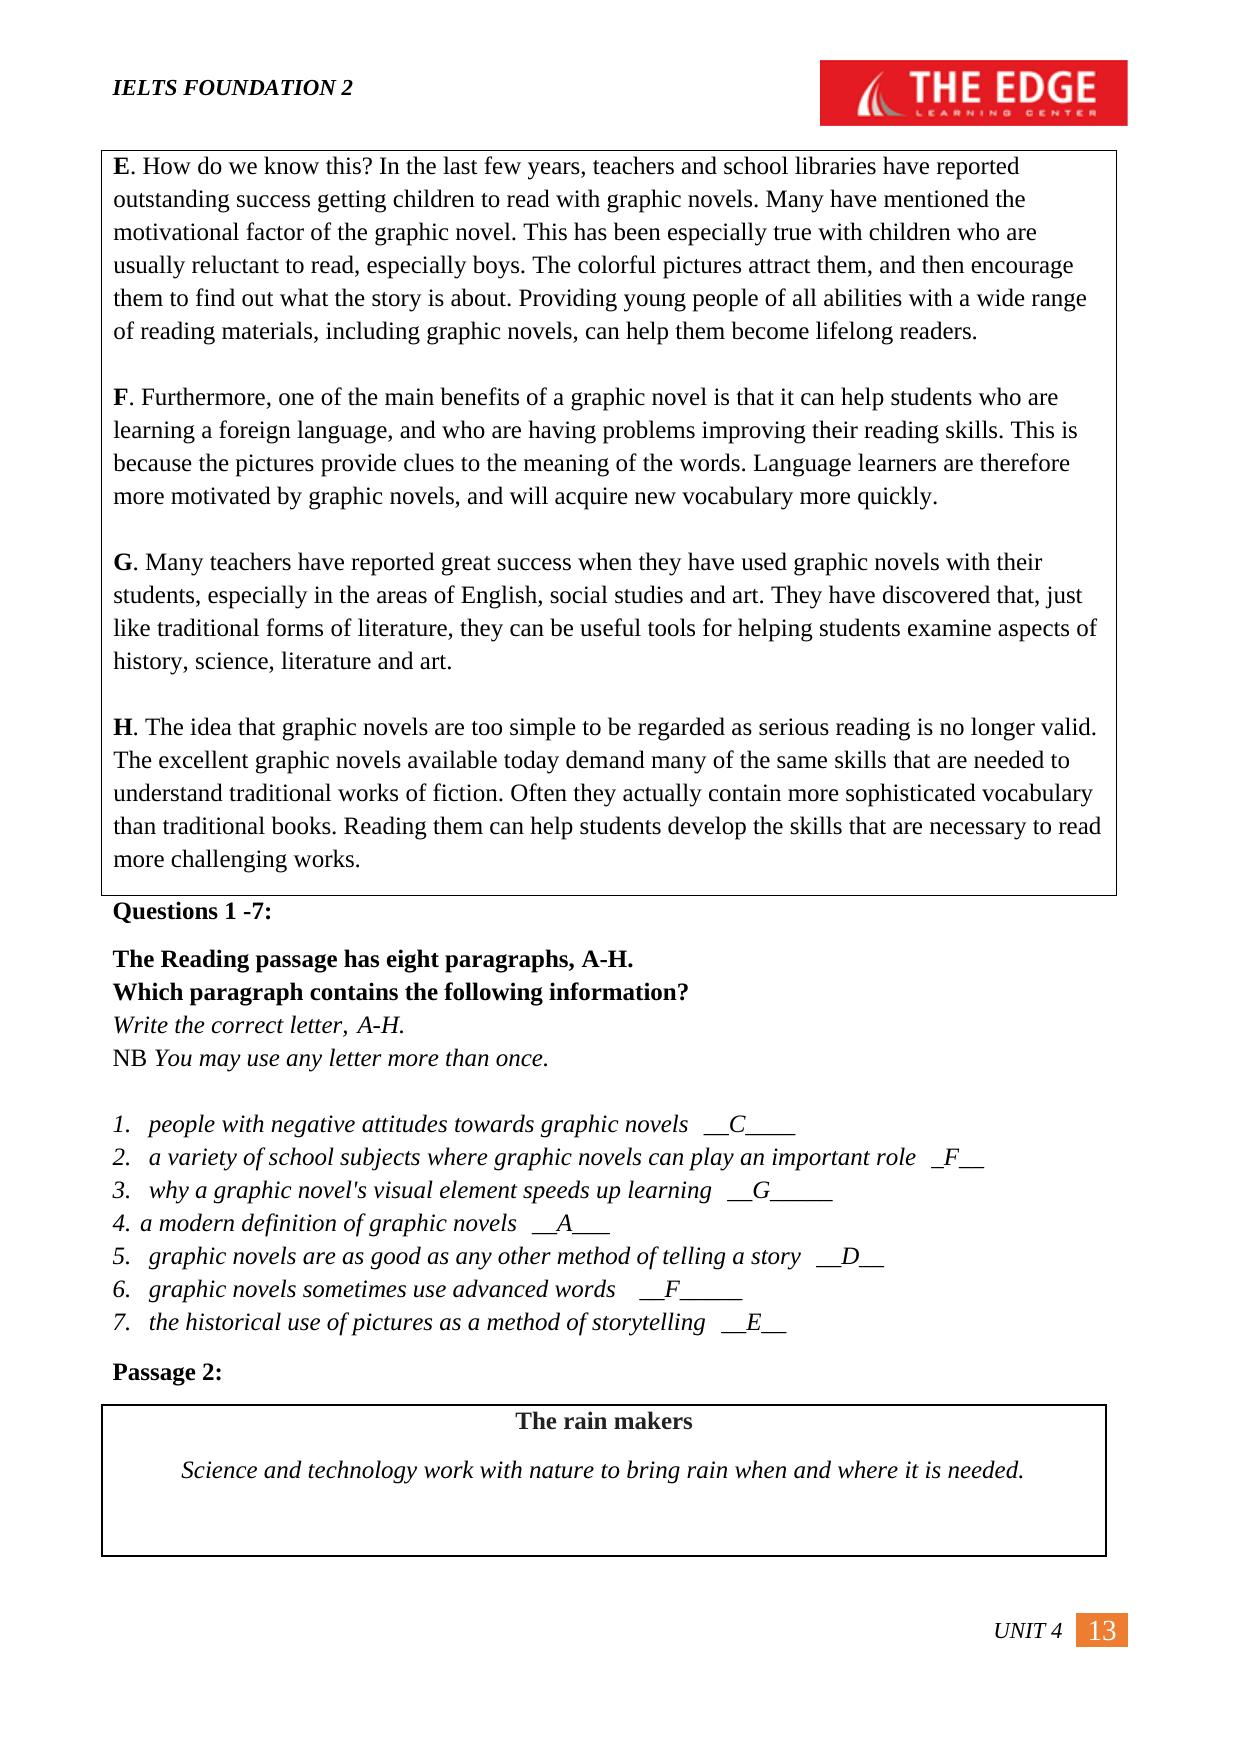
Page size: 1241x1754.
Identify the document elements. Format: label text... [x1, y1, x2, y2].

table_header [102, 151, 1116, 895]
text Passage 2: [112, 1357, 1128, 1385]
text The Reading passage has eight paragraphs, A-H. Which paragraph contains the following information? Write the correct letter, A-H. NB You may use any letter more than once. 1. people with negative attitudes towards graphic novels __C____ 2. a variety of school subjects where graphic novels can play an important role _F__ 3. why a graphic novel's visual element speeds up learning __G_____ 4. a modern definition of graphic novels __A___ 5. graphic novels are as good as any other method of telling a story __D__ 6. graphic novels sometimes use advanced words __F_____ 7. the historical use of pictures as a method of storytelling __E__ [112, 944, 1128, 1336]
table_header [103, 1406, 1105, 1555]
picture [820, 60, 1128, 126]
text Questions 1 -7: [112, 896, 1128, 925]
